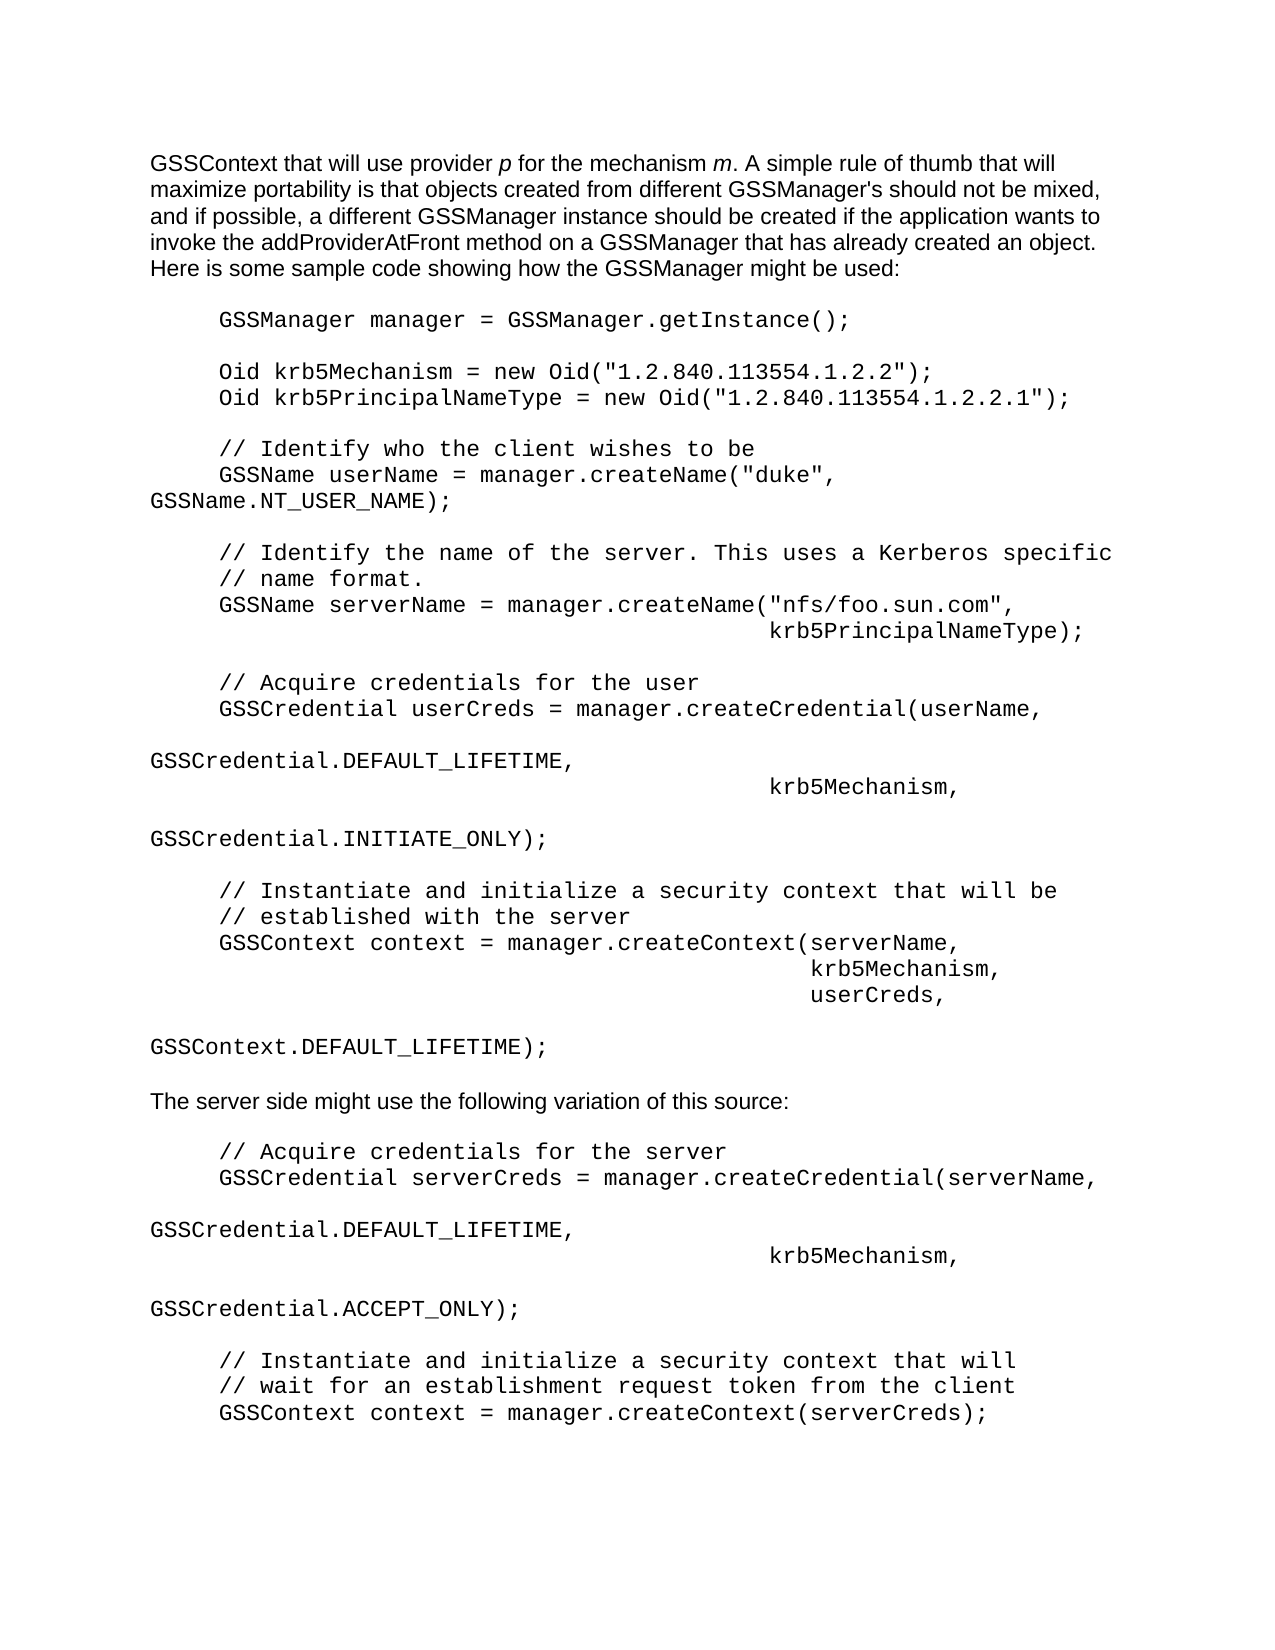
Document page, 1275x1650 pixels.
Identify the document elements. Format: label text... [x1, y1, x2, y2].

text Here is some sample code showing how the GSSManager might be used: [150, 255, 1125, 282]
text The server side might use the following variation of this source: [150, 1088, 1125, 1114]
text // Acquire credentials for the server GSSCredential serverCreds = manager.createCredential(serverName, GSSCredential.DEFAULT_LIFETIME, krb5Mechanism, GSSCredential.ACCEPT_ONLY); // Instantiate and initialize a security context that will // wait for an establishment request token from the client GSSContext context = manager.createContext(serverCreds); [150, 1141, 1125, 1453]
text GSSManager manager = GSSManager.getInstance(); Oid krb5Mechanism = new Oid("1.2.840.113554.1.2.2"); Oid krb5PrincipalNameType = new Oid("1.2.840.113554.1.2.2.1"); // Identify who the client wishes to be GSSName userName = manager.createName("duke", GSSName.NT_USER_NAME); // Identify the name of the server. This uses a Kerberos specific // name format. GSSName serverName = manager.createName("nfs/foo.sun.com", krb5PrincipalNameType); // Acquire credentials for the user GSSCredential userCreds = manager.createCredential(userName, GSSCredential.DEFAULT_LIFETIME, krb5Mechanism, GSSCredential.INITIATE_ONLY); // Instantiate and initialize a security context that will be // established with the server GSSContext context = manager.createContext(serverName, krb5Mechanism, userCreds, GSSContext.DEFAULT_LIFETIME); [150, 308, 1125, 1088]
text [150, 150, 1125, 255]
